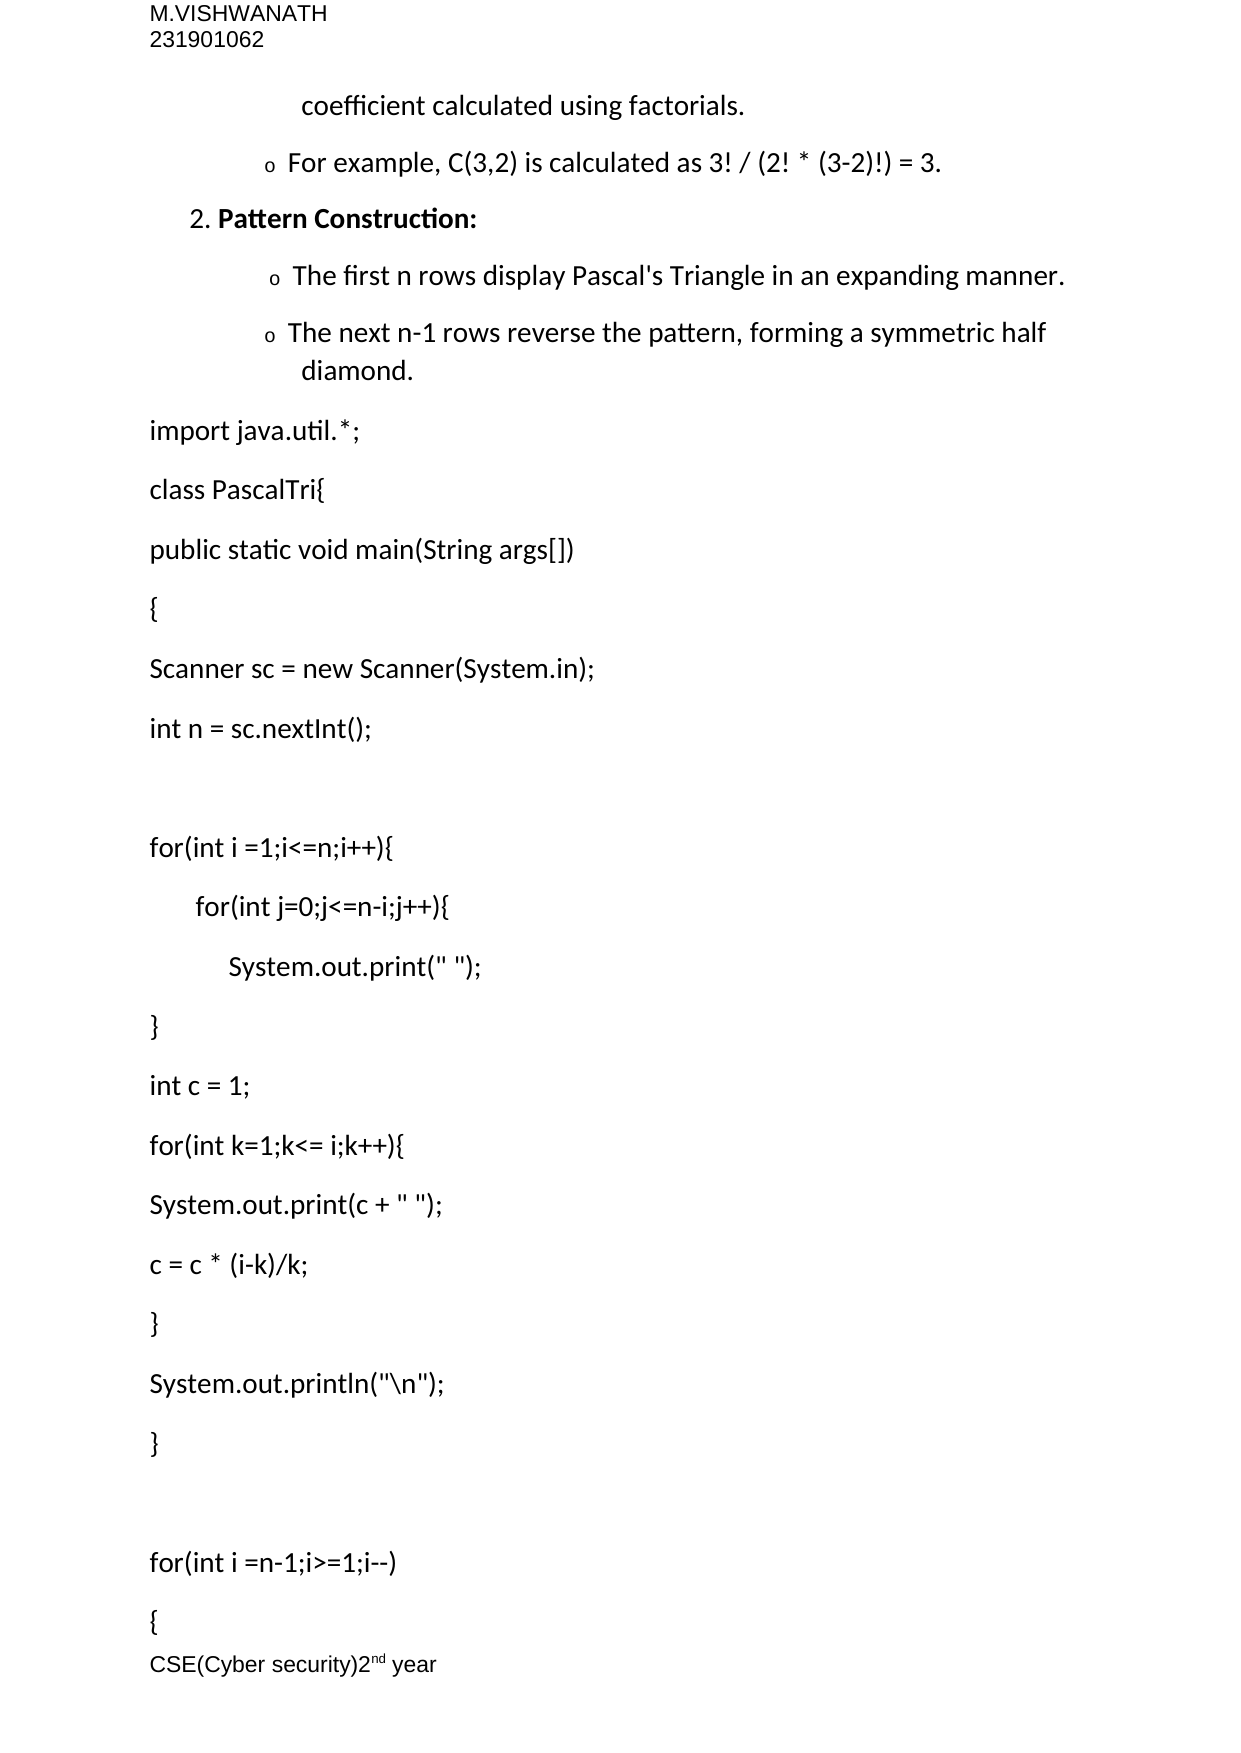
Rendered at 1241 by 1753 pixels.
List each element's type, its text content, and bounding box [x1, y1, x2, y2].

text } [149, 1425, 1090, 1460]
text int c = 1; [149, 1067, 1090, 1103]
text class PascalTri{ [149, 471, 1090, 507]
text System.out.print(" "); [149, 948, 1090, 984]
text { [149, 591, 1090, 626]
text System.out.print(c + " "); [149, 1186, 1090, 1222]
text c = c * (i-k)/k; [149, 1246, 1090, 1282]
text o For example, C(3,2) is calculated as 3! / (2! * (3-2)!) = 3. [264, 144, 1097, 179]
text o The next n-1 rows reverse the pattern, forming a symmetric half diamond. [264, 314, 1090, 388]
text 2. Pattern Construction: [189, 200, 1097, 236]
text Scanner sc = new Scanner(System.in); [149, 650, 1090, 686]
text for(int i =n-1;i>=1;i--) [149, 1544, 1090, 1579]
text o The first n rows display Pascal's Triangle in an expanding manner. [149, 257, 1066, 293]
text } [149, 1008, 1090, 1043]
text } [149, 1306, 1090, 1341]
text System.out.println("\n"); [149, 1365, 1090, 1401]
text for(int k=1;k<= i;k++){ [149, 1127, 1090, 1162]
text for(int j=0;j<=n-i;j++){ [149, 888, 1090, 924]
text public static void main(String args[]) [149, 531, 1090, 567]
text import java.util.*; [149, 412, 1090, 447]
text for(int i =1;i<=n;i++){ [149, 829, 1090, 864]
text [264, 87, 1097, 123]
text { [149, 1603, 1090, 1639]
text int n = sc.nextInt(); [149, 710, 1090, 745]
